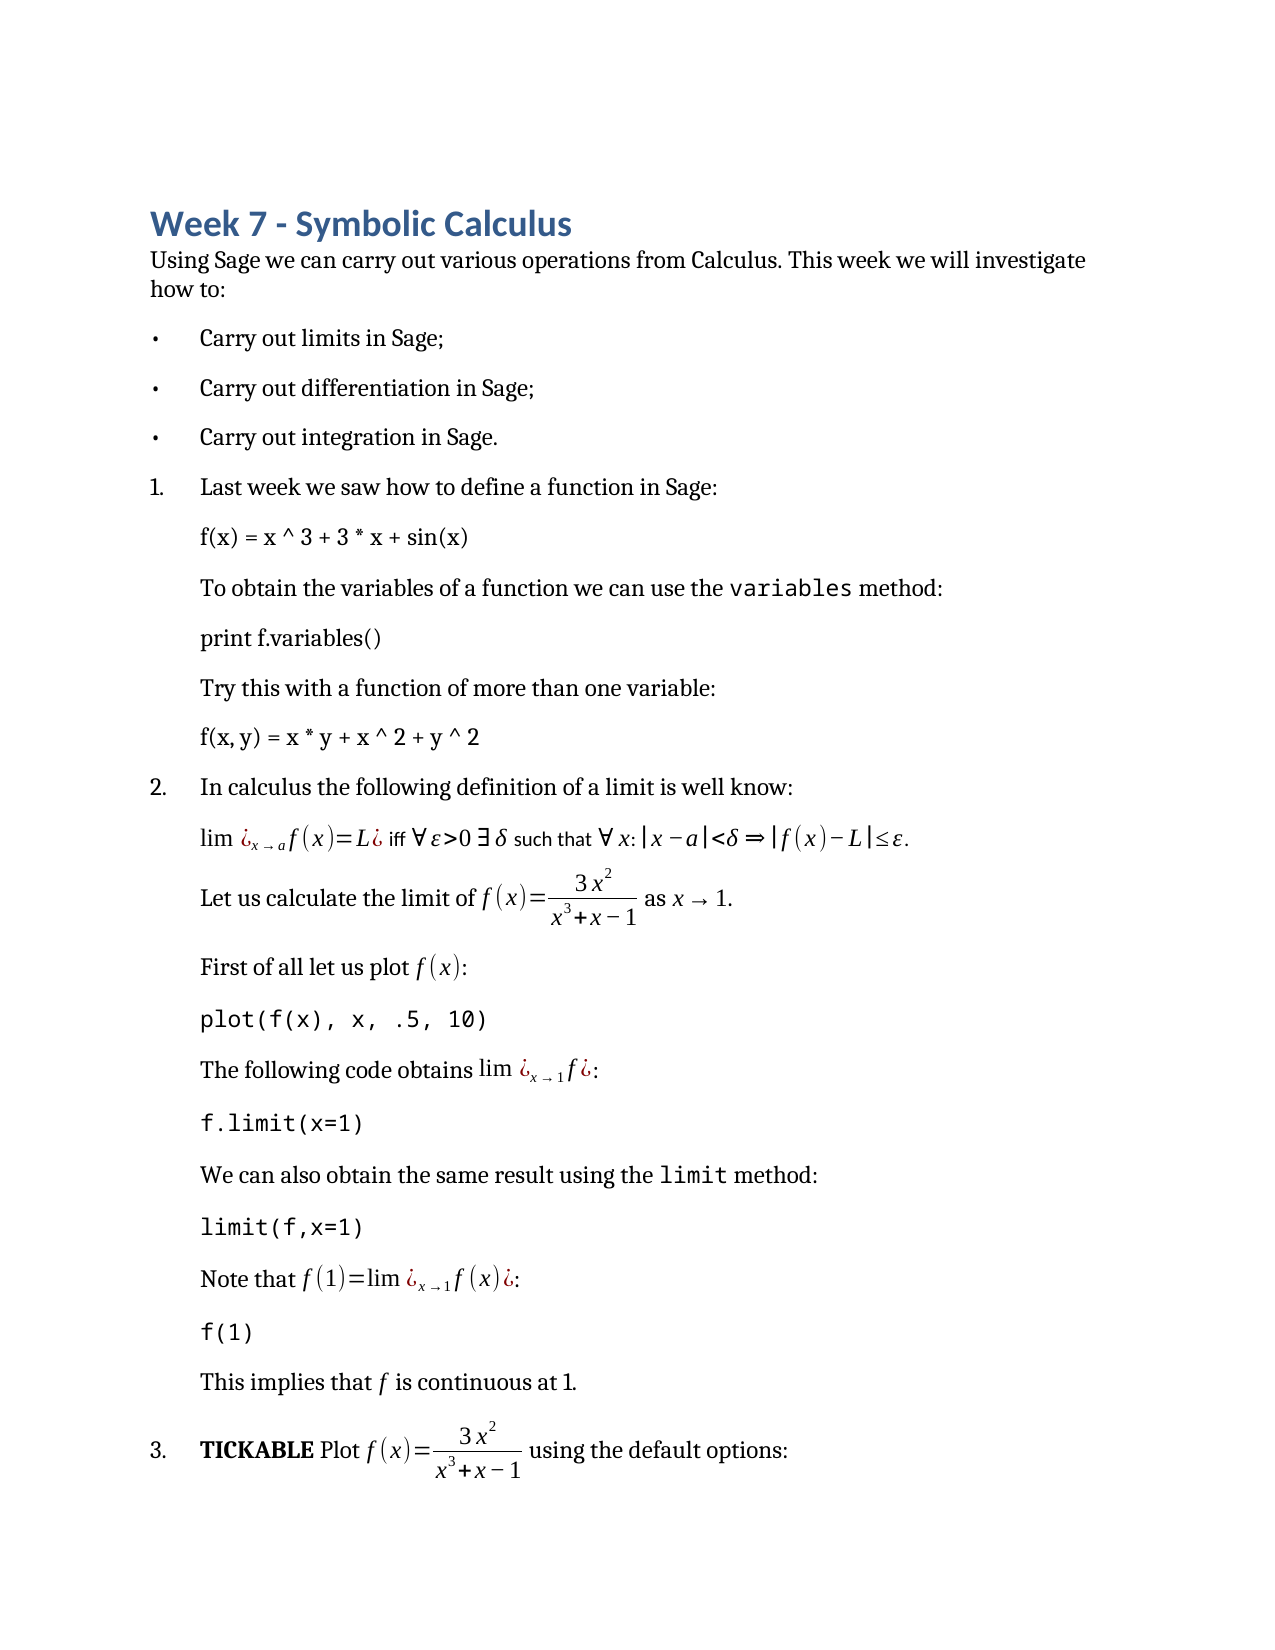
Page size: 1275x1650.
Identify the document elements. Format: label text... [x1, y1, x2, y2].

list Last week we saw how to define a function in Sage: [150, 473, 1125, 502]
list f(1) [150, 1316, 1125, 1347]
list In calculus the following definition of a limit is well know: [150, 773, 1125, 802]
list Note that : [150, 1263, 1125, 1295]
list This implies that is continuous at 1. [150, 1368, 1125, 1397]
list limit(f,x=1) [150, 1211, 1125, 1242]
list The following code obtains : [150, 1055, 1125, 1086]
list Carry out limits in Sage; [150, 324, 1125, 353]
text Using Sage we can carry out various operations from Calculus. This week we will investigate how to: [150, 246, 1125, 303]
list f(x) = x ^ 3 + 3 * x + sin(x) [150, 522, 1125, 551]
list Let us calculate the limit of as . [150, 865, 1125, 931]
list TICKABLE Plot using the default options: [150, 1418, 1125, 1484]
subtitle Week 7 - Symbolic Calculus [150, 200, 1125, 246]
list print f.variables() [150, 624, 1125, 653]
list Carry out integration in Sage. [150, 423, 1125, 452]
list We can also obtain the same result using the limit method: [150, 1159, 1125, 1190]
list f(x, y) = x * y + x ^ 2 + y ^ 2 [150, 723, 1125, 752]
list f.limit(x=1) [150, 1107, 1125, 1138]
list iff such that : . [150, 822, 1125, 854]
list Carry out differentiation in Sage; [150, 374, 1125, 402]
list plot(f(x), x, .5, 10) [150, 1003, 1125, 1034]
list Try this with a function of more than one variable: [150, 674, 1125, 702]
list First of all let us plot : [150, 952, 1125, 982]
list To obtain the variables of a function we can use the variables method: [150, 572, 1125, 603]
